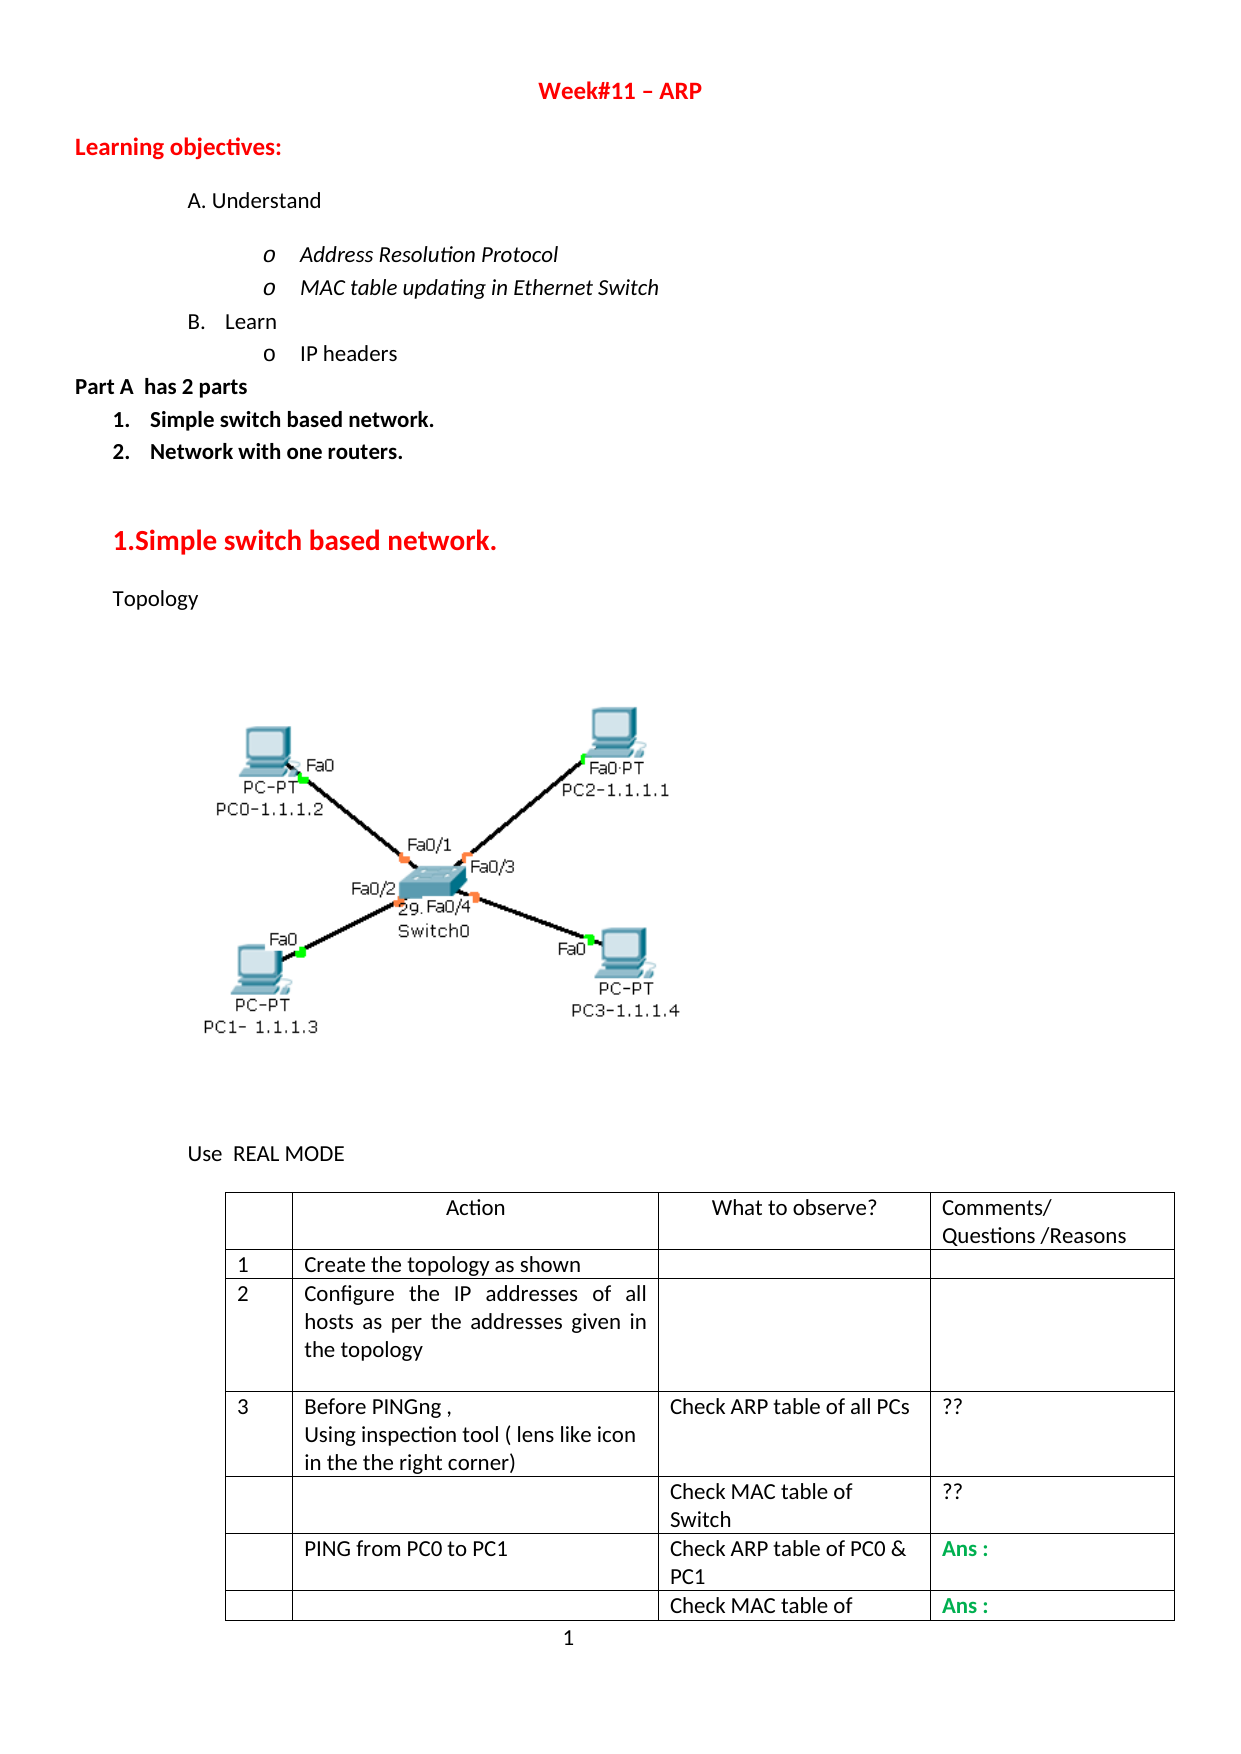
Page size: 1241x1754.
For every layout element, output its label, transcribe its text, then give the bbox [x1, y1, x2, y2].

picture [112, 636, 767, 1114]
table_cell [226, 1534, 292, 1590]
text Week#11 – ARP [75, 75, 1165, 106]
list Use REAL MODE [187, 1139, 1165, 1167]
table_cell Before PINGng , Using inspection tool ( lens like icon in the the right corner) [293, 1392, 658, 1476]
table_cell Configure the IP addresses of all hosts as per the addresses given in the topology [293, 1279, 658, 1391]
table_cell ?? [931, 1477, 1174, 1533]
table_cell ?? [931, 1392, 1174, 1476]
table_header What to observe? [659, 1193, 930, 1249]
list Network with one routers. [112, 437, 1165, 465]
table_cell [659, 1279, 930, 1391]
table_cell 2 [226, 1279, 292, 1391]
list IP headers [262, 339, 1165, 368]
table_cell [931, 1279, 1174, 1391]
table_header Action [293, 1193, 658, 1249]
text 1.Simple switch based network. [112, 522, 1165, 558]
list MAC table updating in Ethernet Switch [262, 273, 1165, 302]
list Part A has 2 parts [75, 372, 1165, 401]
table_cell Create the topology as shown [293, 1250, 658, 1278]
text A. Understand [187, 187, 1165, 215]
table_header [226, 1193, 292, 1249]
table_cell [659, 1591, 930, 1619]
table_cell [931, 1250, 1174, 1278]
table_cell 1 [226, 1250, 292, 1278]
table_cell [293, 1591, 658, 1619]
table_cell 3 [226, 1392, 292, 1476]
text Topology [112, 584, 1165, 612]
list Learn [187, 307, 1165, 335]
list Address Resolution Protocol [262, 240, 1165, 269]
list Simple switch based network. [112, 405, 1165, 433]
table_header Comments/ Questions /Reasons [931, 1193, 1174, 1249]
table_cell Ans : [931, 1591, 1174, 1619]
table_cell Check ARP table of PC0 & PC1 [659, 1534, 930, 1590]
table_cell Check ARP table of all PCs [659, 1392, 930, 1476]
table_cell [659, 1250, 930, 1278]
table_cell [226, 1591, 292, 1619]
table_cell [293, 1477, 658, 1533]
table_cell PING from PC0 to PC1 [293, 1534, 658, 1590]
table_cell [226, 1477, 292, 1533]
text Learning objectives: [75, 131, 1165, 161]
table_cell Ans : [931, 1534, 1174, 1590]
table_cell Check MAC table of Switch [659, 1477, 930, 1533]
